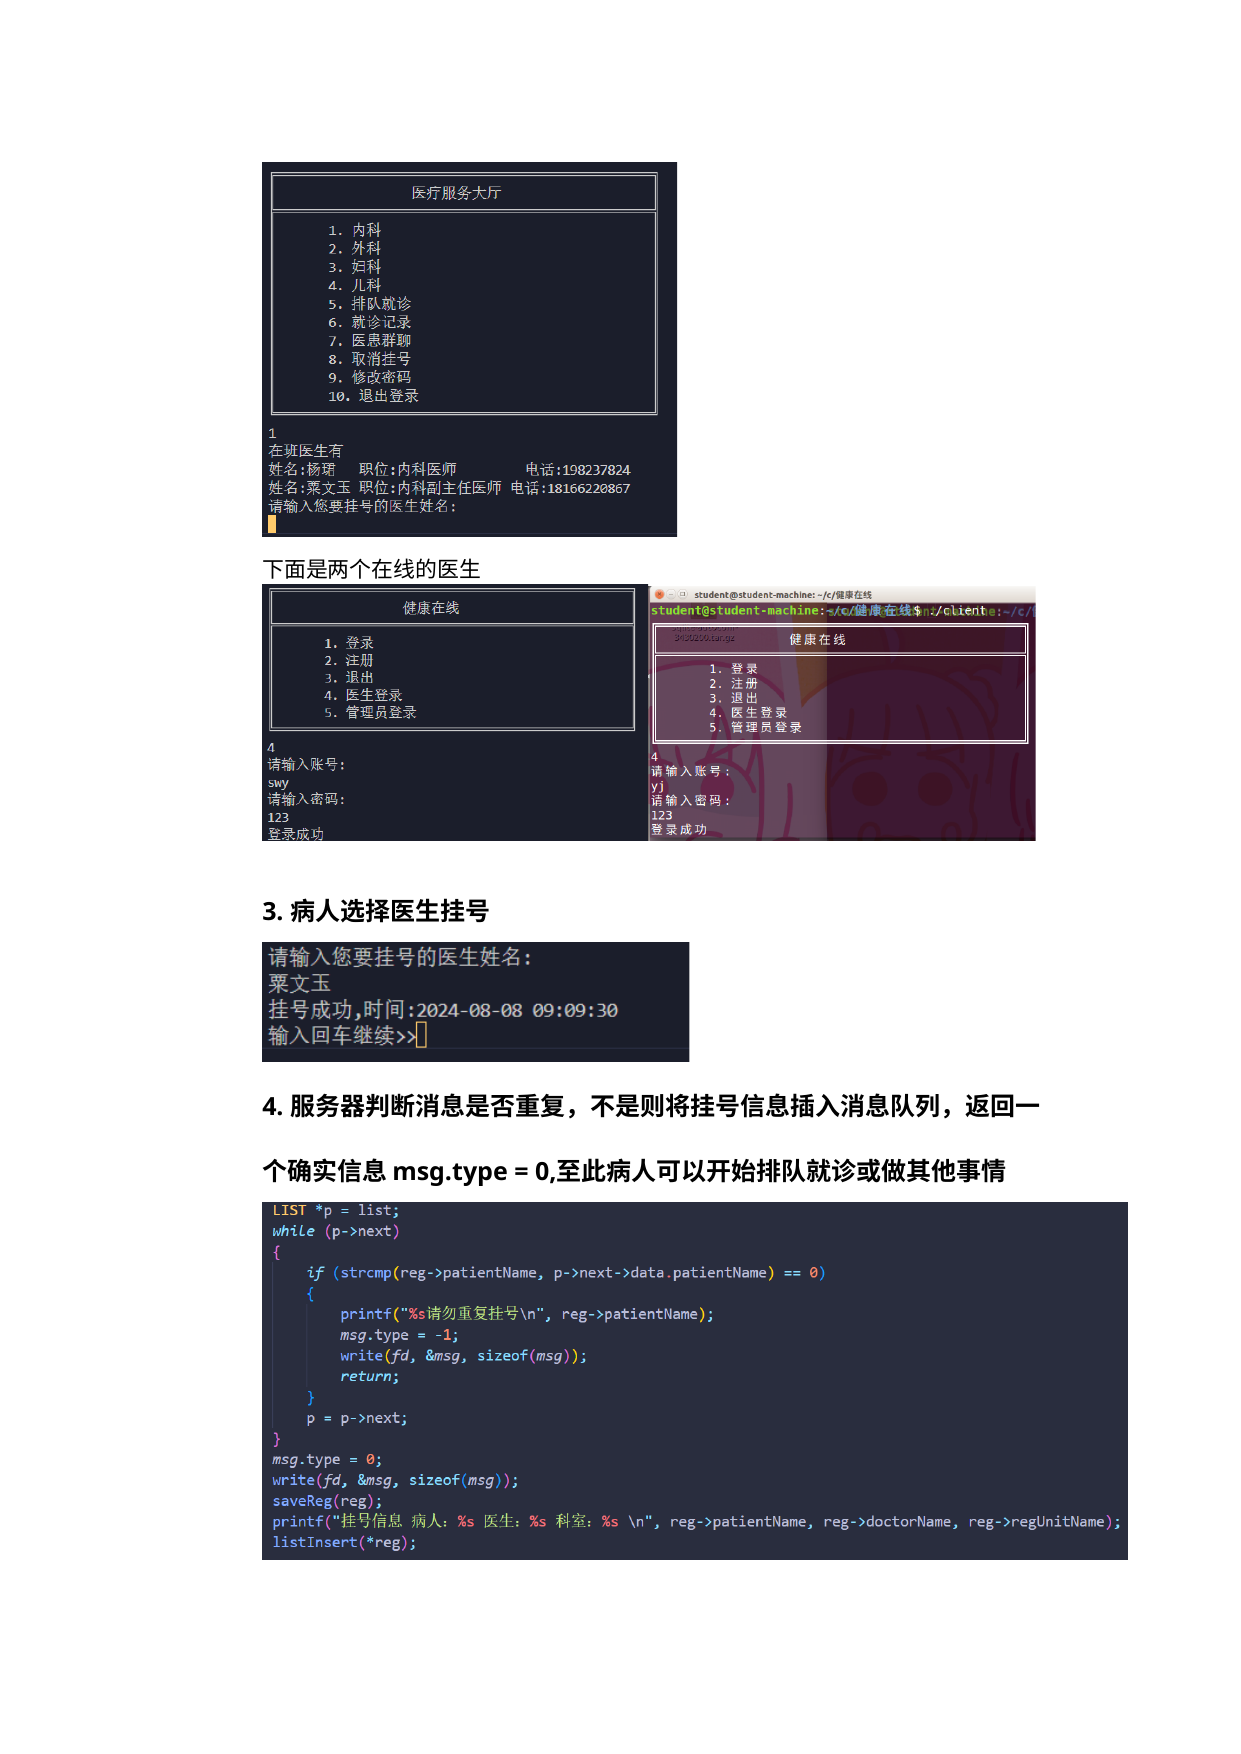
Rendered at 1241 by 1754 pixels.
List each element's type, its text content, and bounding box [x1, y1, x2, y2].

text 4. 服务器判断消息是否重复，不是则将挂号信息插入消息队列，返回一个确实信息msg.type = 0,至此病人可以开始排队就诊或做其他事情 [262, 1072, 1053, 1202]
picture [262, 1202, 1128, 1560]
text 下面是两个在线的医生 [262, 552, 1053, 584]
picture [262, 584, 1036, 841]
picture [262, 162, 678, 537]
picture [262, 942, 690, 1062]
text 3. 病人选择医生挂号 [262, 877, 1053, 942]
